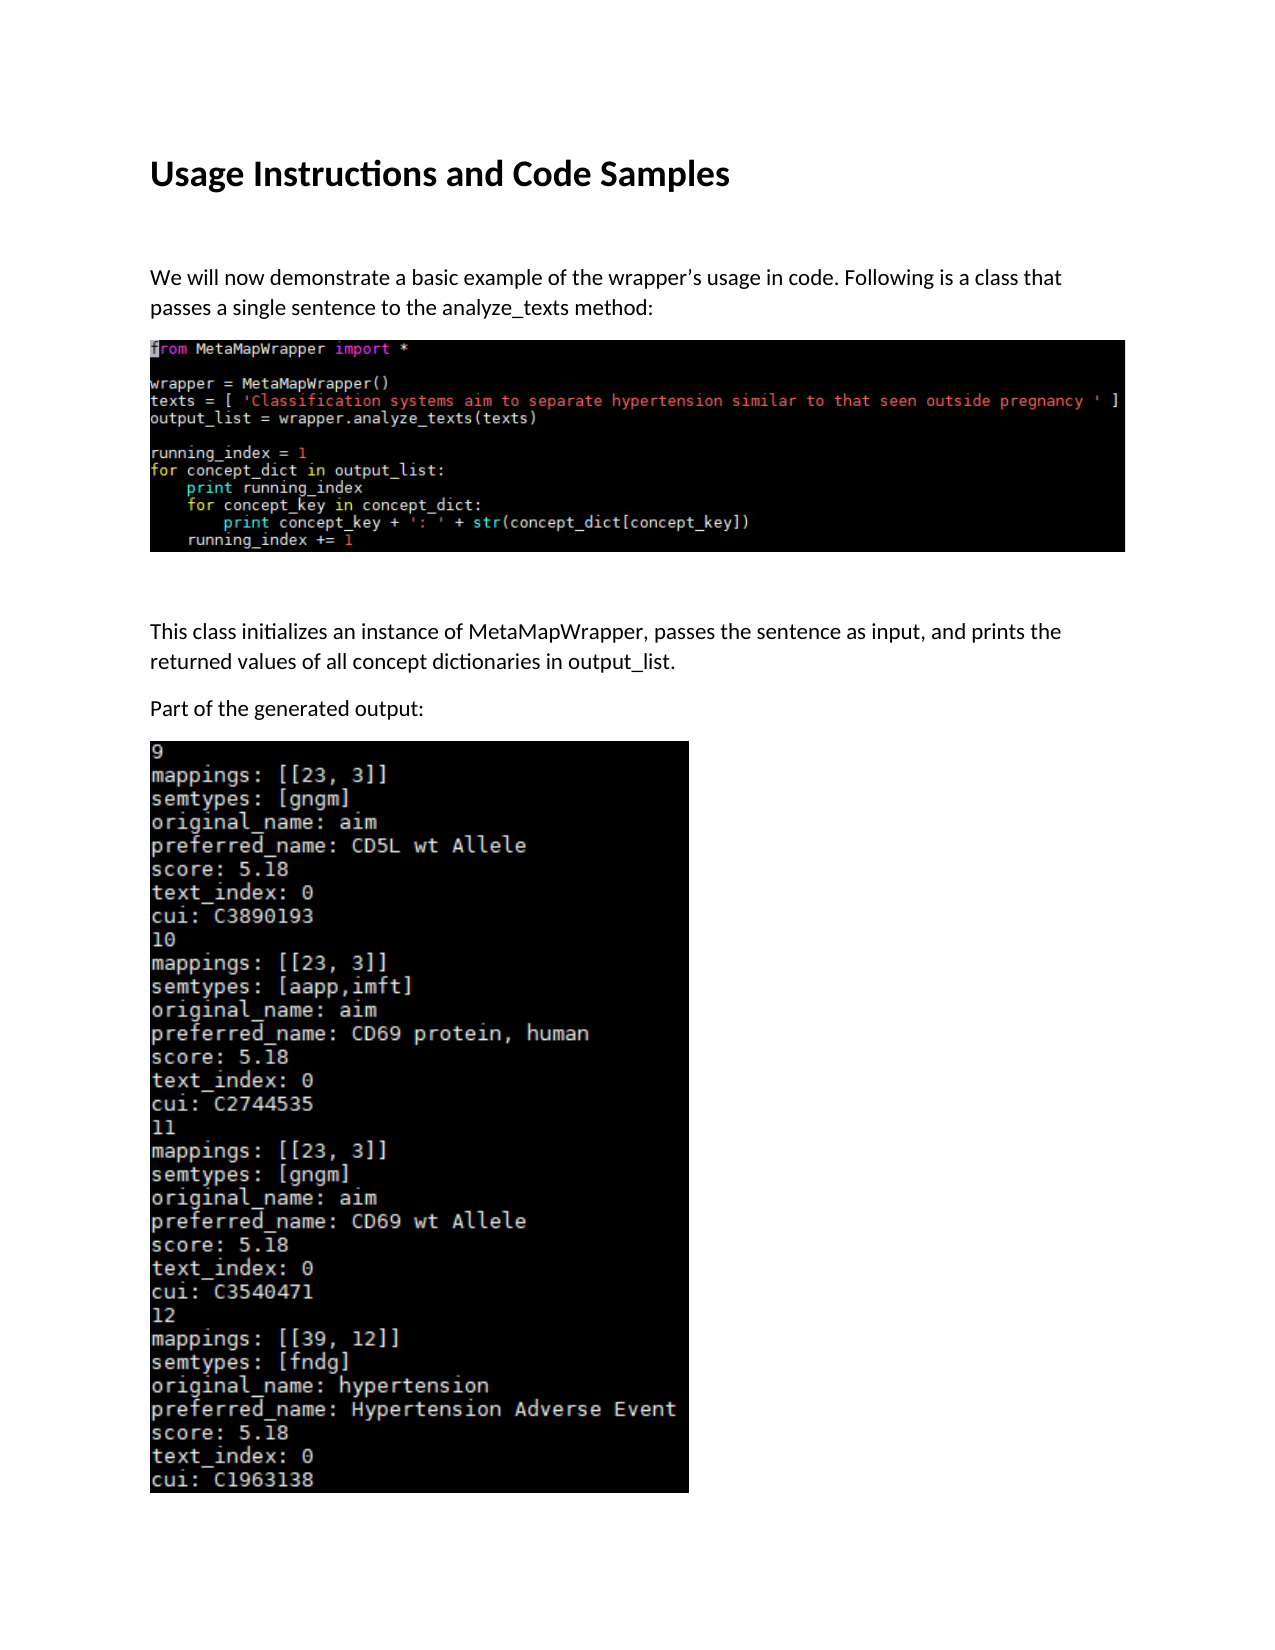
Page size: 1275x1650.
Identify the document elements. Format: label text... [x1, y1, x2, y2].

text We will now demonstrate a basic example of the wrapper’s usage in code. Following is a class that passes a single sentence to the analyze_texts method: [150, 263, 1125, 321]
text Usage Instructions and Code Samples [150, 150, 1125, 196]
picture [150, 741, 689, 1493]
text This class initializes an instance of MetaMapWrapper, passes the sentence as input, and prints the returned values of all concept dictionaries in output_list. [150, 617, 1125, 675]
picture [150, 340, 1125, 552]
text Part of the generated output: [150, 694, 1125, 722]
